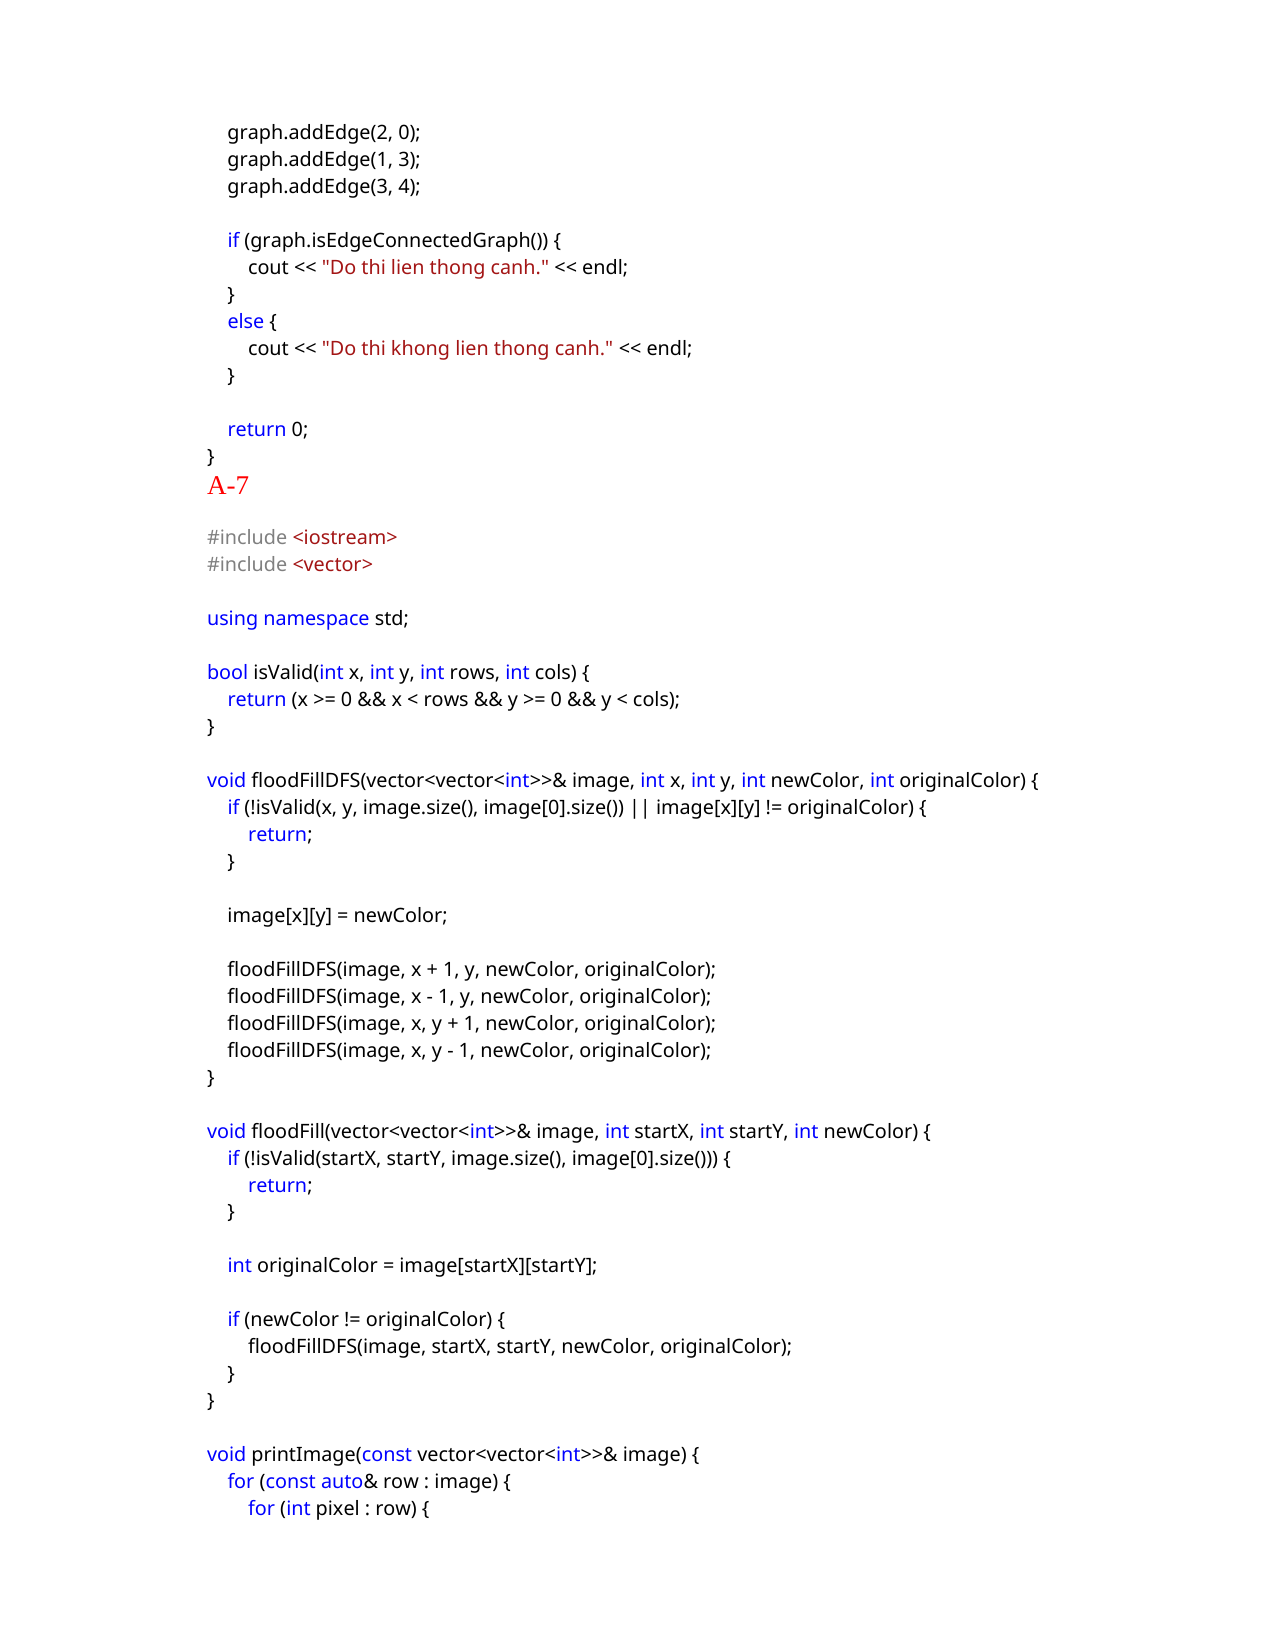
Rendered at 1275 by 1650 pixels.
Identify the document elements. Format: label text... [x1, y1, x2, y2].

text if (graph.isEdgeConnectedGraph()) { [207, 226, 1186, 253]
text cout << "Do thi khong lien thong canh." << endl; [207, 334, 1186, 361]
text return; [207, 1171, 1186, 1198]
text } [207, 1360, 1186, 1387]
text A-7 [207, 469, 1186, 500]
text return (x >= 0 && x < rows && y >= 0 && y < cols); [207, 685, 1186, 712]
text floodFillDFS(image, x - 1, y, newColor, originalColor); [207, 982, 1186, 1009]
text floodFillDFS(image, startX, startY, newColor, originalColor); [207, 1333, 1186, 1360]
text } [207, 1387, 1186, 1414]
text bool isValid(int x, int y, int rows, int cols) { [207, 658, 1186, 685]
text } [207, 1063, 1186, 1090]
text else { [207, 307, 1186, 334]
text for (int pixel : row) { [207, 1494, 1186, 1522]
text void floodFill(vector<vector<int>>& image, int startX, int startY, int newColor) { [207, 1117, 1186, 1144]
text graph.addEdge(3, 4); [207, 172, 1186, 199]
text return 0; [207, 415, 1186, 442]
text #include <iostream> [207, 523, 1186, 550]
text } [207, 361, 1186, 388]
text image[x][y] = newColor; [207, 901, 1186, 928]
text void printImage(const vector<vector<int>>& image) { [207, 1441, 1186, 1468]
text int originalColor = image[startX][startY]; [207, 1252, 1186, 1279]
text floodFillDFS(image, x, y + 1, newColor, originalColor); [207, 1009, 1186, 1036]
text } [207, 847, 1186, 874]
text } [207, 712, 1186, 739]
text cout << "Do thi lien thong canh." << endl; [207, 253, 1186, 280]
text floodFillDFS(image, x + 1, y, newColor, originalColor); [207, 955, 1186, 982]
text } [207, 442, 1186, 469]
text graph.addEdge(1, 3); [207, 145, 1186, 172]
text using namespace std; [207, 604, 1186, 631]
text graph.addEdge(2, 0); [207, 118, 1186, 145]
text void floodFillDFS(vector<vector<int>>& image, int x, int y, int newColor, int originalColor) { [207, 766, 1186, 793]
text floodFillDFS(image, x, y - 1, newColor, originalColor); [207, 1036, 1186, 1063]
text if (!isValid(startX, startY, image.size(), image[0].size())) { [207, 1144, 1186, 1171]
text return; [207, 820, 1186, 847]
text } [207, 1198, 1186, 1225]
text if (!isValid(x, y, image.size(), image[0].size()) || image[x][y] != originalColor) { [207, 793, 1186, 820]
text } [207, 280, 1186, 307]
text if (newColor != originalColor) { [207, 1306, 1186, 1333]
text for (const auto& row : image) { [207, 1468, 1186, 1494]
text #include <vector> [207, 550, 1186, 577]
